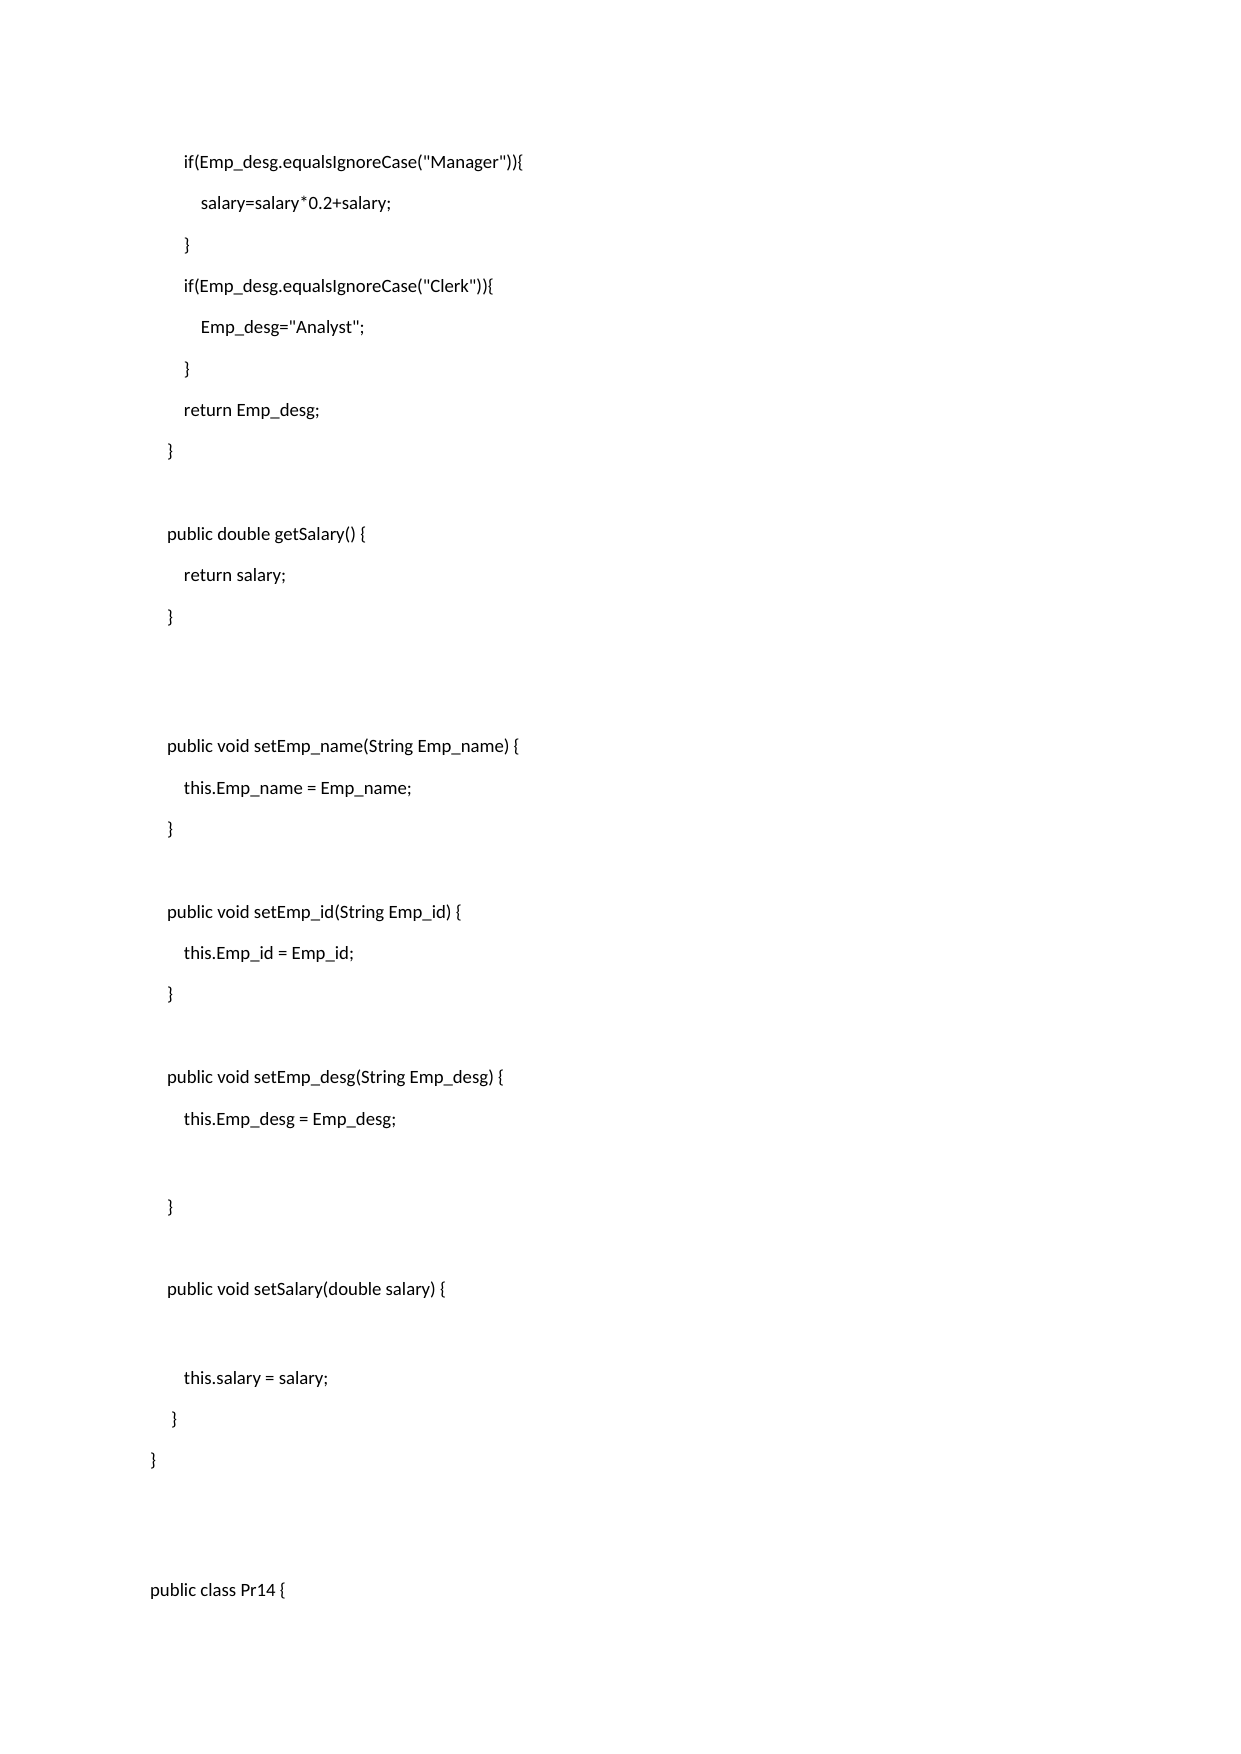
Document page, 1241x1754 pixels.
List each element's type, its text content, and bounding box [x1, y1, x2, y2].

text this.Emp_desg = Emp_desg; [150, 1107, 1090, 1129]
text } [150, 1448, 1090, 1471]
text salary=salary*0.2+salary; [150, 191, 1090, 214]
text } [150, 357, 1090, 380]
text } [150, 439, 1090, 462]
text } [150, 1407, 1090, 1430]
text } [150, 817, 1090, 840]
text } [150, 233, 1090, 256]
text public class Pr14 { [150, 1578, 1090, 1601]
text Emp_desg="Analyst"; [150, 315, 1090, 338]
text } [150, 1195, 1090, 1218]
text public void setEmp_id(String Emp_id) { [150, 900, 1090, 923]
text if(Emp_desg.equalsIgnoreCase("Clerk")){ [150, 274, 1090, 297]
text public void setEmp_name(String Emp_name) { [150, 734, 1090, 757]
text return Emp_desg; [150, 398, 1090, 421]
text } [150, 983, 1090, 1006]
text this.salary = salary; [150, 1366, 1090, 1389]
text this.Emp_name = Emp_name; [150, 776, 1090, 799]
text if(Emp_desg.equalsIgnoreCase("Manager")){ [150, 150, 1090, 173]
text public double getSalary() { [150, 522, 1090, 545]
text } [150, 605, 1090, 628]
text return salary; [150, 563, 1090, 586]
text public void setEmp_desg(String Emp_desg) { [150, 1065, 1090, 1088]
text this.Emp_id = Emp_id; [150, 941, 1090, 964]
text public void setSalary(double salary) { [150, 1278, 1090, 1301]
